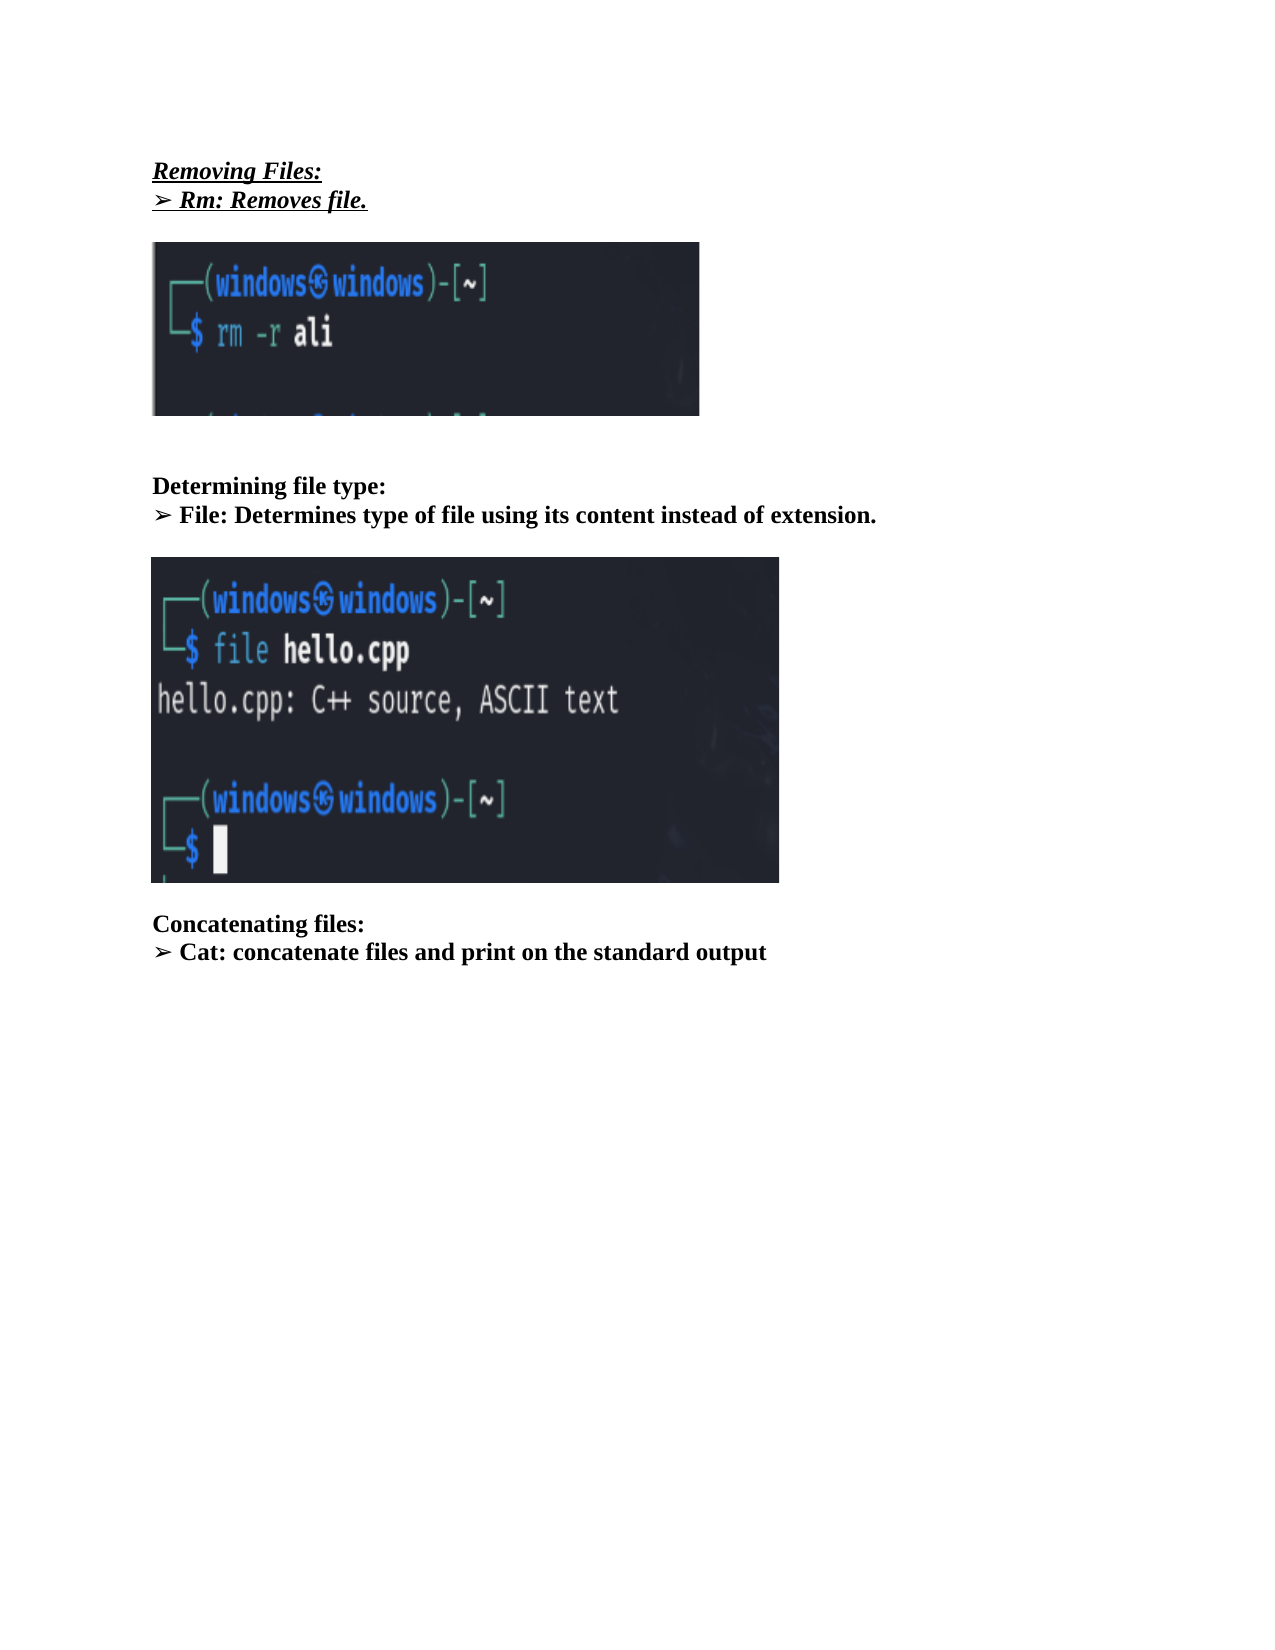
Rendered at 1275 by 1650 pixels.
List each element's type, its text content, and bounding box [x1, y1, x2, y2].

list ➢ Rm: Removes file. [139, 185, 1137, 214]
picture [151, 557, 780, 883]
list ➢ File: Determines type of file using its content instead of extension. [139, 500, 1137, 528]
list Removing Files: [139, 156, 1137, 185]
picture [151, 242, 700, 416]
list ➢ Cat: concatenate files and print on the standard output [139, 937, 1137, 966]
list Determining file type: [139, 471, 1137, 500]
list Concatenating files: [139, 909, 1137, 937]
